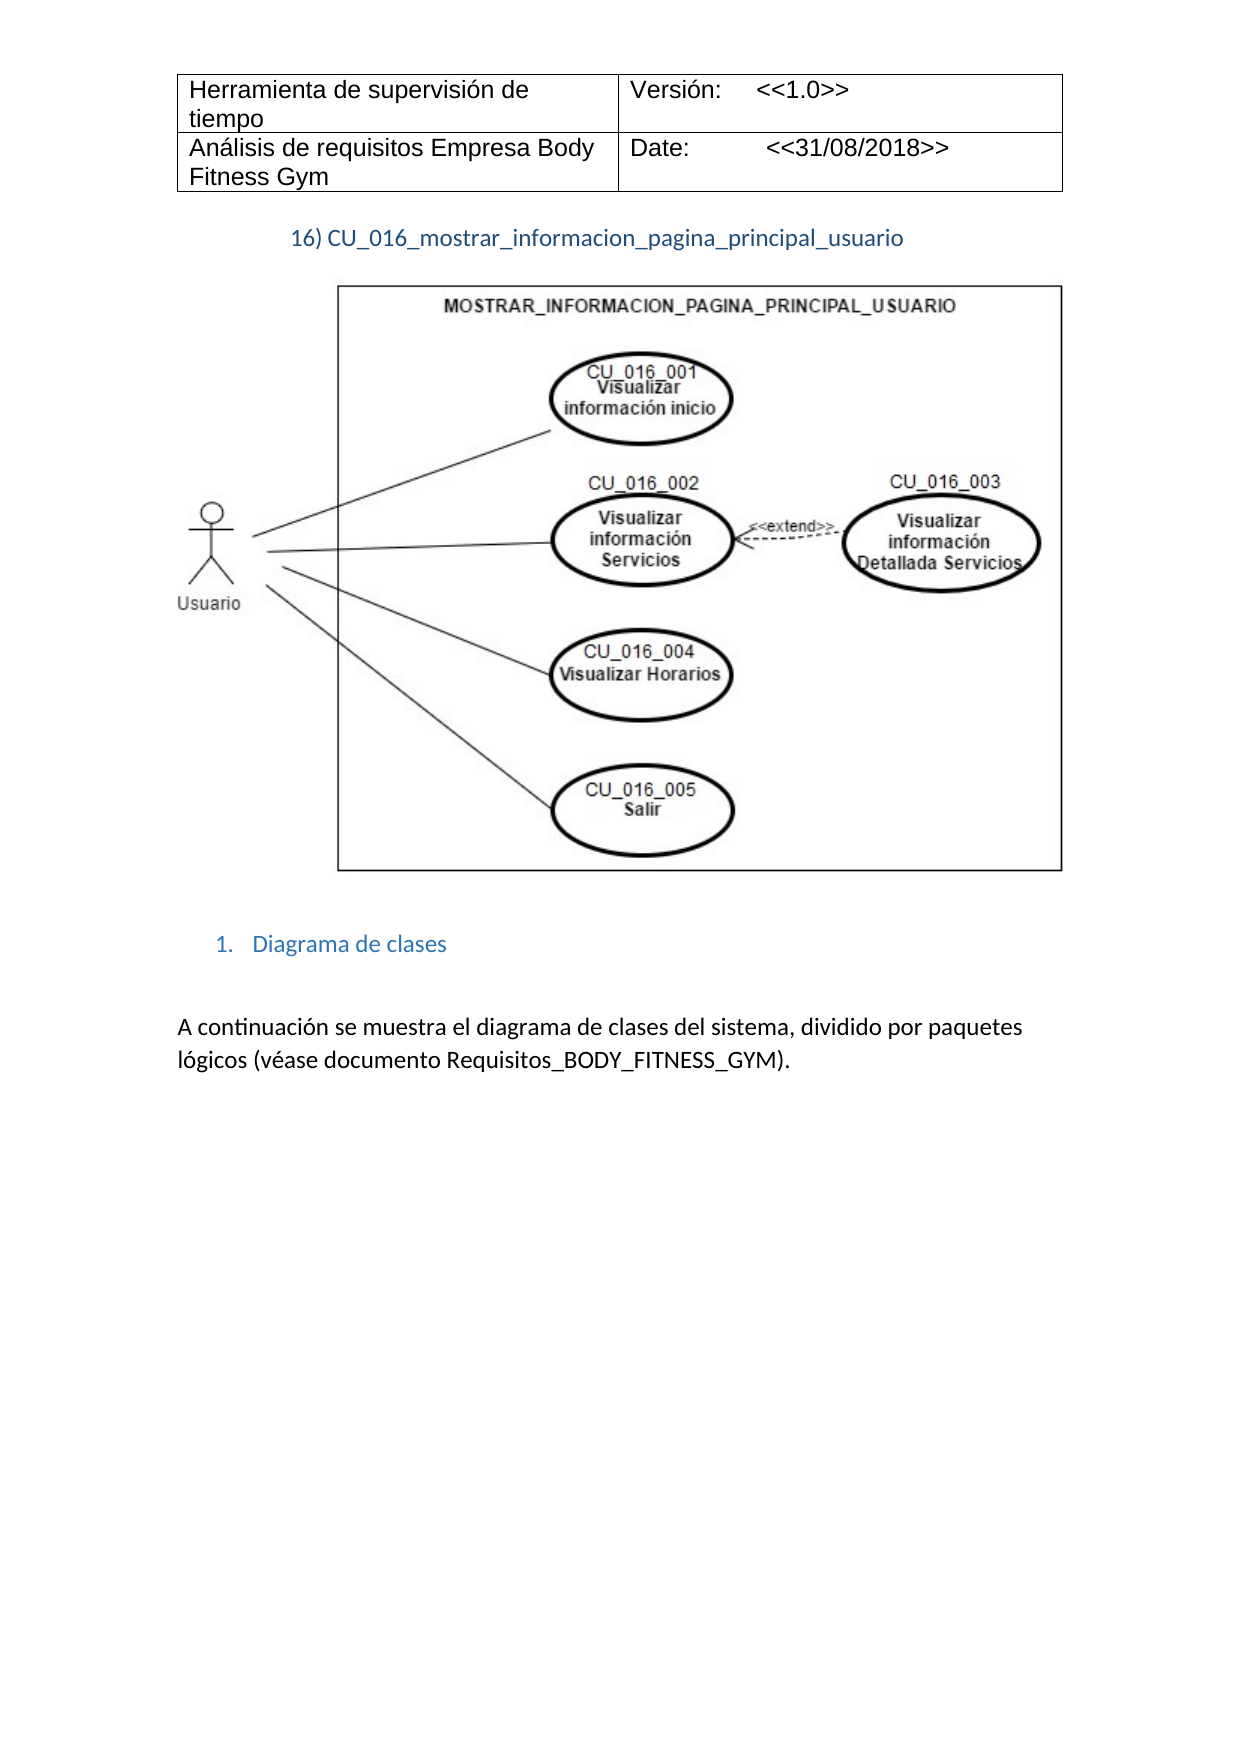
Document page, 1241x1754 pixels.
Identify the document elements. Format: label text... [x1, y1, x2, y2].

subtitle Diagrama de clases [215, 928, 1063, 959]
subtitle CU_016_mostrar_informacion_pagina_principal_usuario [290, 222, 1063, 253]
picture [177, 255, 1063, 873]
text A continuación se muestra el diagrama de clases del sistema, dividido por paquetes lógicos (véase documento Requisitos_BODY_FITNESS_GYM). [177, 1011, 1063, 1074]
